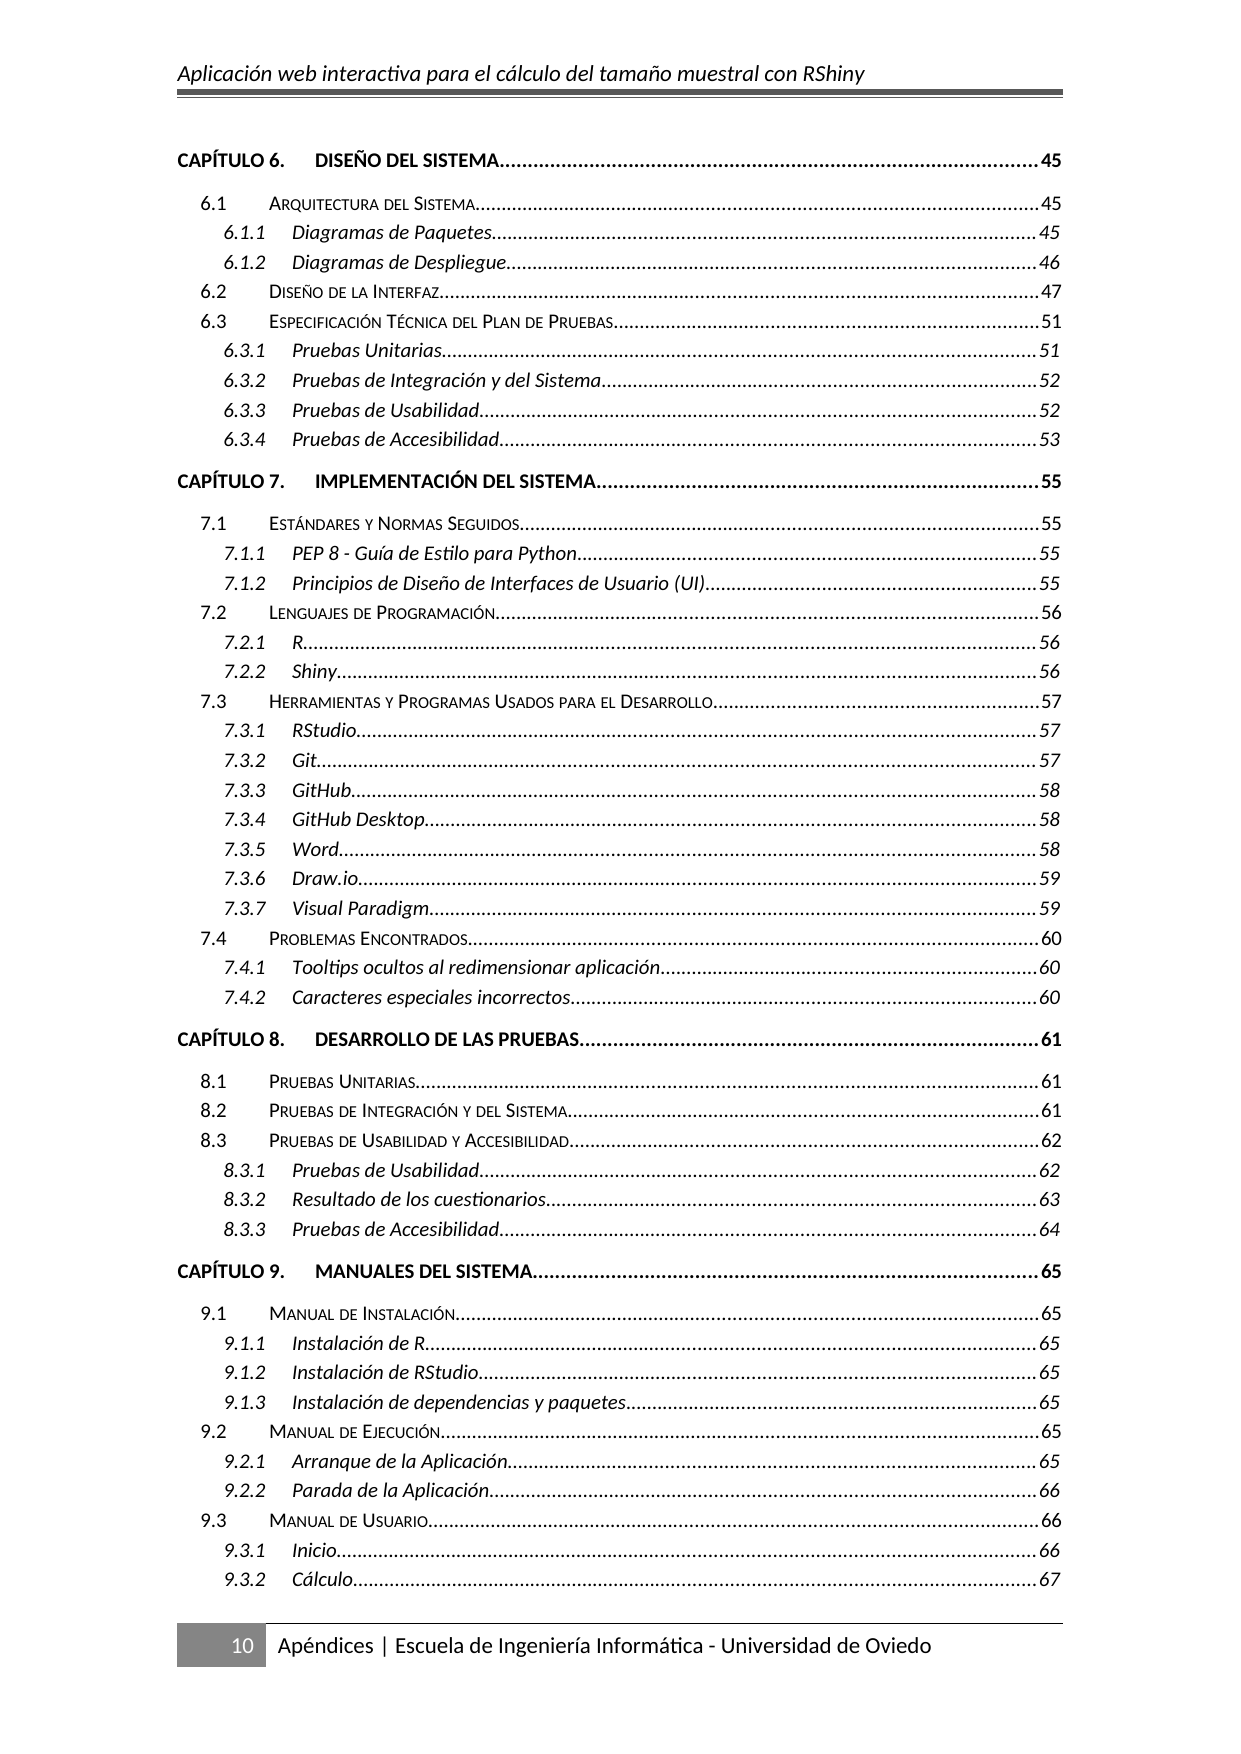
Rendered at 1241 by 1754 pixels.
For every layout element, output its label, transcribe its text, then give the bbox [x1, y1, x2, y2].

text 9.3 Manual de Usuario 66 [200, 1507, 1063, 1533]
text 7.3.2 Git 57 [223, 747, 1063, 773]
text 6.3.4 Pruebas de Accesibilidad 53 [223, 426, 1063, 452]
text 7.3.1 RStudio 57 [223, 718, 1063, 743]
text 8.3.3 Pruebas de Accesibilidad 64 [223, 1216, 1063, 1241]
text 8.2 Pruebas de Integración y del Sistema 61 [200, 1098, 1063, 1123]
text 6.3.3 Pruebas de Usabilidad 52 [223, 397, 1063, 422]
text 6.3 Especificación Técnica del Plan de Pruebas 51 [200, 308, 1063, 333]
text 7.4.2 Caracteres especiales incorrectos 60 [223, 984, 1063, 1009]
text 7.3.4 GitHub Desktop 58 [223, 806, 1063, 832]
text 8.3.1 Pruebas de Usabilidad 62 [223, 1157, 1063, 1182]
text 8.3.2 Resultado de los cuestionarios 63 [223, 1186, 1063, 1212]
text Capítulo 9. Manuales del Sistema 65 [177, 1258, 1063, 1283]
text 7.1.2 Principios de Diseño de Interfaces de Usuario (UI) 55 [223, 570, 1063, 595]
text 7.1 Estándares y Normas Seguidos 55 [200, 511, 1063, 536]
text 8.3 Pruebas de Usabilidad y Accesibilidad 62 [200, 1127, 1063, 1153]
text 6.2 Diseño de la Interfaz 47 [200, 278, 1063, 304]
text 9.1.2 Instalación de RStudio 65 [223, 1359, 1063, 1385]
text 7.2.2 Shiny 56 [223, 658, 1063, 684]
text 9.2.2 Parada de la Aplicación 66 [223, 1478, 1063, 1503]
text 9.3.1 Inicio 66 [223, 1537, 1063, 1562]
text 7.1.1 PEP 8 - Guía de Estilo para Python 55 [223, 540, 1063, 566]
text 6.1.2 Diagramas de Despliegue 46 [223, 249, 1063, 274]
text 7.3.5 Word 58 [223, 836, 1063, 861]
text 6.3.1 Pruebas Unitarias 51 [223, 338, 1063, 363]
text 7.3.6 Draw.io 59 [223, 866, 1063, 891]
text 7.2 Lenguajes de Programación 56 [200, 599, 1063, 625]
text 7.3.3 GitHub 58 [223, 777, 1063, 802]
text 7.3 Herramientas y Programas Usados para el Desarrollo 57 [200, 688, 1063, 713]
text 7.2.1 R 56 [223, 629, 1063, 654]
text Capítulo 7. Implementación del Sistema 55 [177, 468, 1063, 494]
text 8.1 Pruebas Unitarias 61 [200, 1068, 1063, 1093]
text 9.1.1 Instalación de R 65 [223, 1330, 1063, 1355]
text 9.3.2 Cálculo 67 [223, 1566, 1063, 1592]
text 9.1 Manual de Instalación 65 [200, 1300, 1063, 1326]
text 9.2.1 Arranque de la Aplicación 65 [223, 1448, 1063, 1473]
text Capítulo 6. Diseño del Sistema 45 [177, 148, 1063, 173]
text 6.1.1 Diagramas de Paquetes 45 [223, 219, 1063, 245]
text 6.3.2 Pruebas de Integración y del Sistema 52 [223, 367, 1063, 393]
text 7.4 Problemas Encontrados 60 [200, 925, 1063, 950]
text 6.1 Arquitectura del Sistema 45 [200, 190, 1063, 215]
text 9.1.3 Instalación de dependencias y paquetes 65 [223, 1389, 1063, 1414]
text 7.3.7 Visual Paradigm 59 [223, 895, 1063, 921]
text 9.2 Manual de Ejecución 65 [200, 1418, 1063, 1444]
text 7.4.1 Tooltips ocultos al redimensionar aplicación 60 [223, 954, 1063, 980]
text Capítulo 8. Desarrollo de las Pruebas 61 [177, 1026, 1063, 1051]
